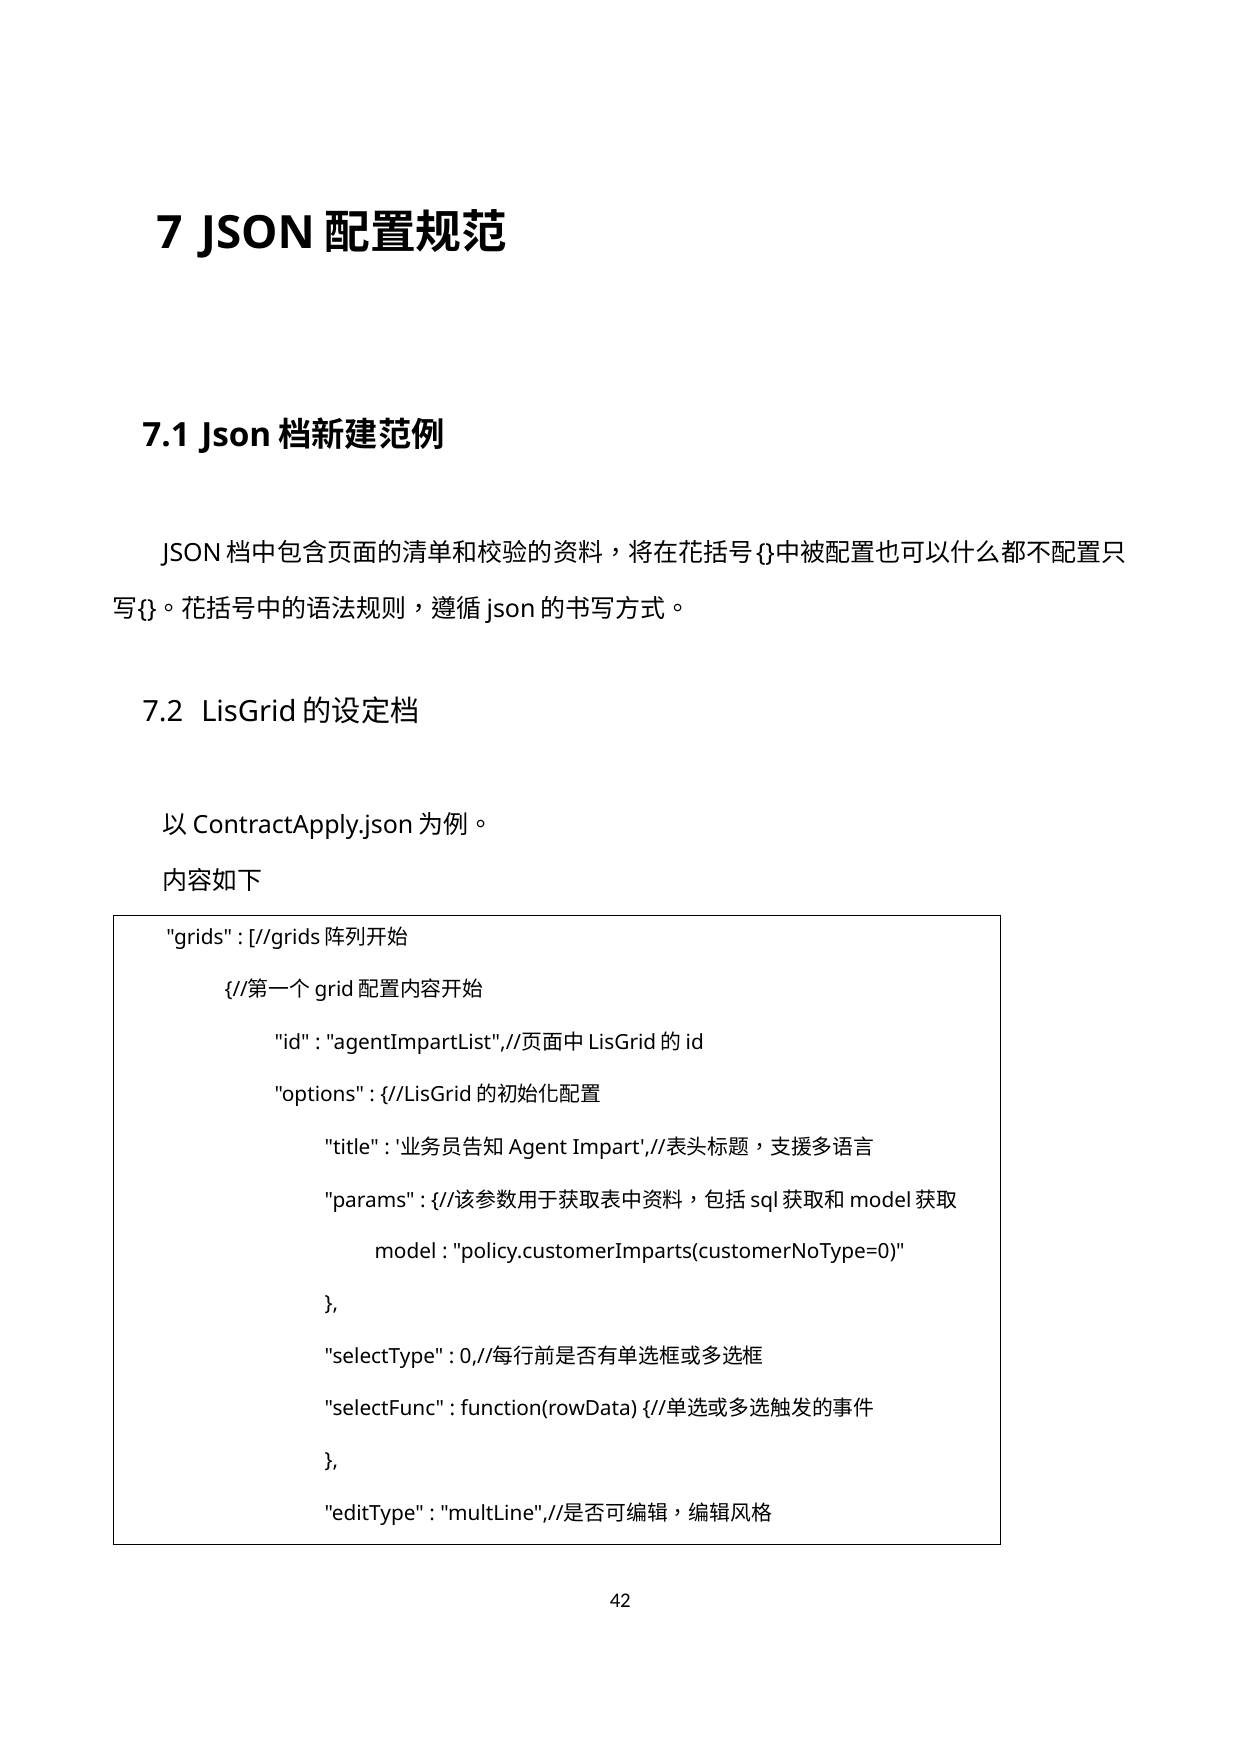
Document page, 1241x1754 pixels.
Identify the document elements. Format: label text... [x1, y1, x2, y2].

text 内容如下 [112, 860, 1128, 897]
text 以ContractApply.json为例。 [112, 804, 1128, 842]
list Json档新建范例 [142, 395, 1128, 470]
text JSON档中包含页面的清单和校验的资料，将在花括号{}中被配置也可以什么都不配置只写{}。花括号中的语法规则，遵循json的书写方式。 [112, 532, 1128, 626]
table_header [114, 916, 1000, 1544]
subtitle LisGrid的设定档 [142, 671, 1128, 746]
list JSON配置规范 [156, 192, 1128, 267]
